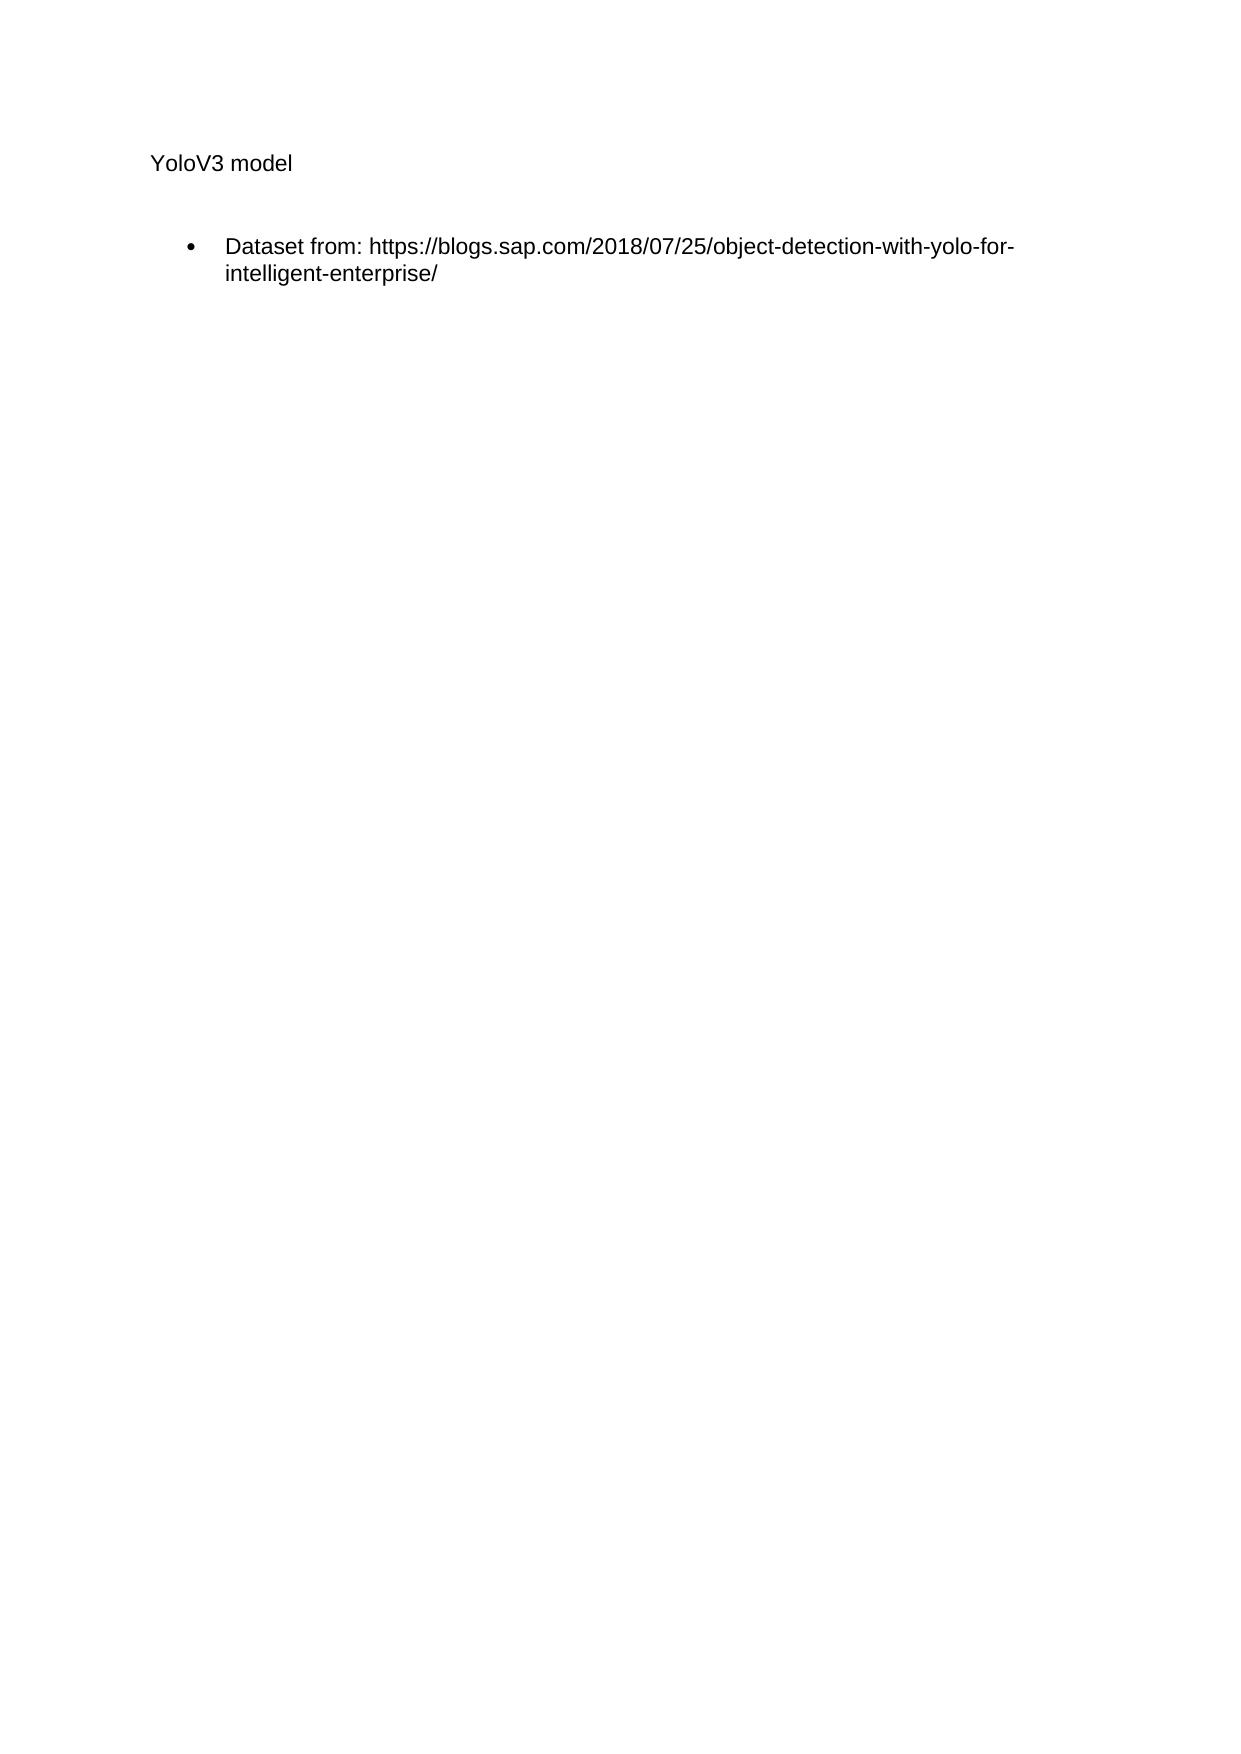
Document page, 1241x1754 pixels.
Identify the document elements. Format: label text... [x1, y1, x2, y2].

list Dataset from: https://blogs.sap.com/2018/07/25/object-detection-with-yolo-for-intelligent-enterprise/ [187, 233, 1090, 286]
text YoloV3 model [150, 150, 1090, 176]
